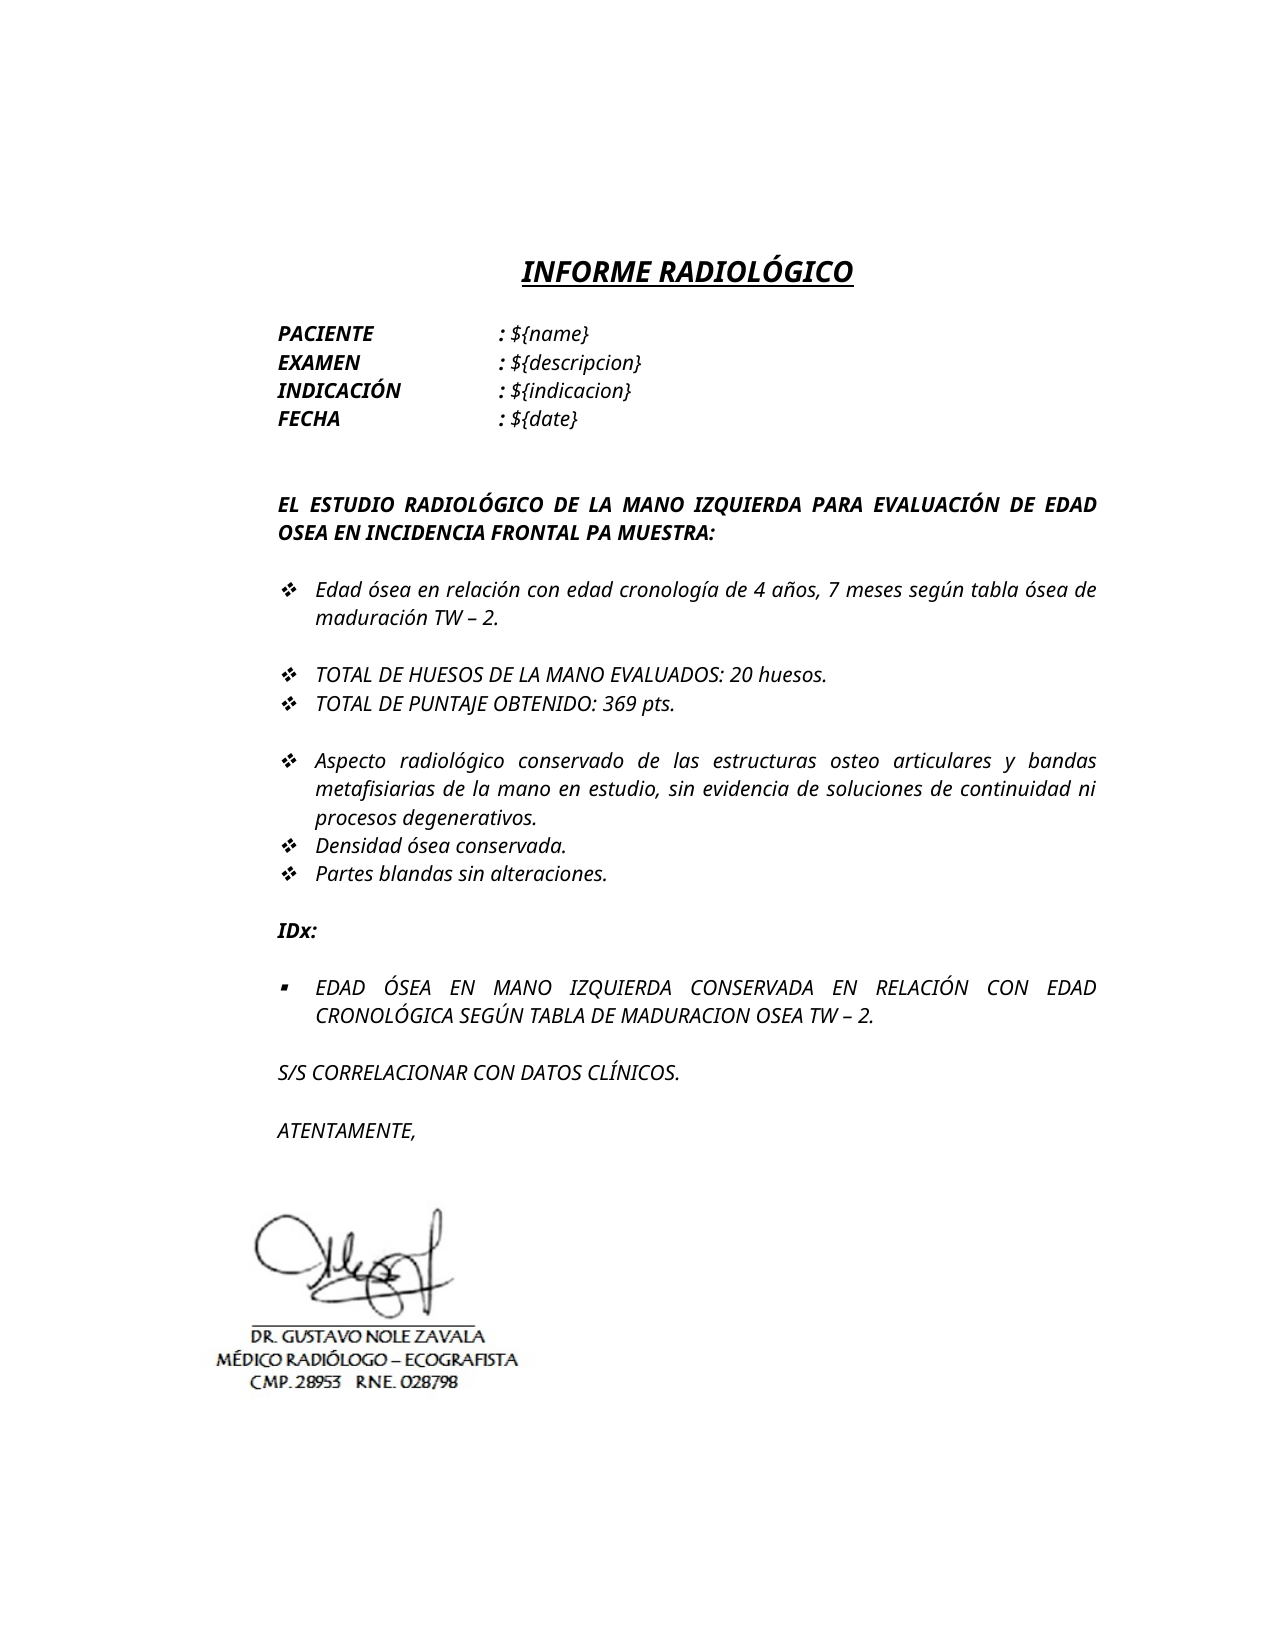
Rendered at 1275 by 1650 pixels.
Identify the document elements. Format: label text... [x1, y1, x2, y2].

title INFORME RADIOLÓGICO [278, 251, 1098, 291]
text IDx: [278, 916, 1098, 945]
picture [163, 1192, 552, 1442]
text ATENTAMENTE, [278, 1116, 1098, 1144]
list EDAD ÓSEA EN MANO IZQUIERDA CONSERVADA EN RELACIÓN CON EDAD CRONOLÓGICA SEGÚN TABLA DE MADURACION OSEA TW – 2. [278, 973, 1098, 1030]
list TOTAL DE PUNTAJE OBTENIDO: . [278, 689, 1098, 717]
subtitle EL ESTUDIO RADIOLÓGICO DE LA MANO IZQUIERDA PARA EVALUACIÓN DE EDAD OSEA EN INCIDENCIA FRONTAL PA MUESTRA: [278, 490, 1098, 547]
list Aspecto radiológico conservado de las estructuras osteo articulares y bandas metafisiarias de la mano en estudio, sin evidencia de soluciones de continuidad ni procesos degenerativos. [278, 746, 1098, 831]
list TOTAL DE HUESOS DE : 20 huesos. [278, 660, 1098, 689]
text INDICACIÓN : ${indicacion} [278, 376, 1098, 404]
text S/S CORRELACIONAR CON DATOS CLÍNICOS. [278, 1058, 1098, 1087]
text PACIENTE : ${name} [278, 319, 1098, 348]
list Densidad ósea conservada. [278, 831, 1098, 859]
text FECHA : ${date} [278, 404, 1098, 433]
list Partes blandas sin alteraciones. [278, 859, 1098, 888]
text EXAMEN : ${descripcion} [278, 348, 1098, 376]
list Edad ósea en relación con edad cronología de 4 años, 7 meses según tabla ósea de maduración TW – 2. [278, 575, 1098, 632]
